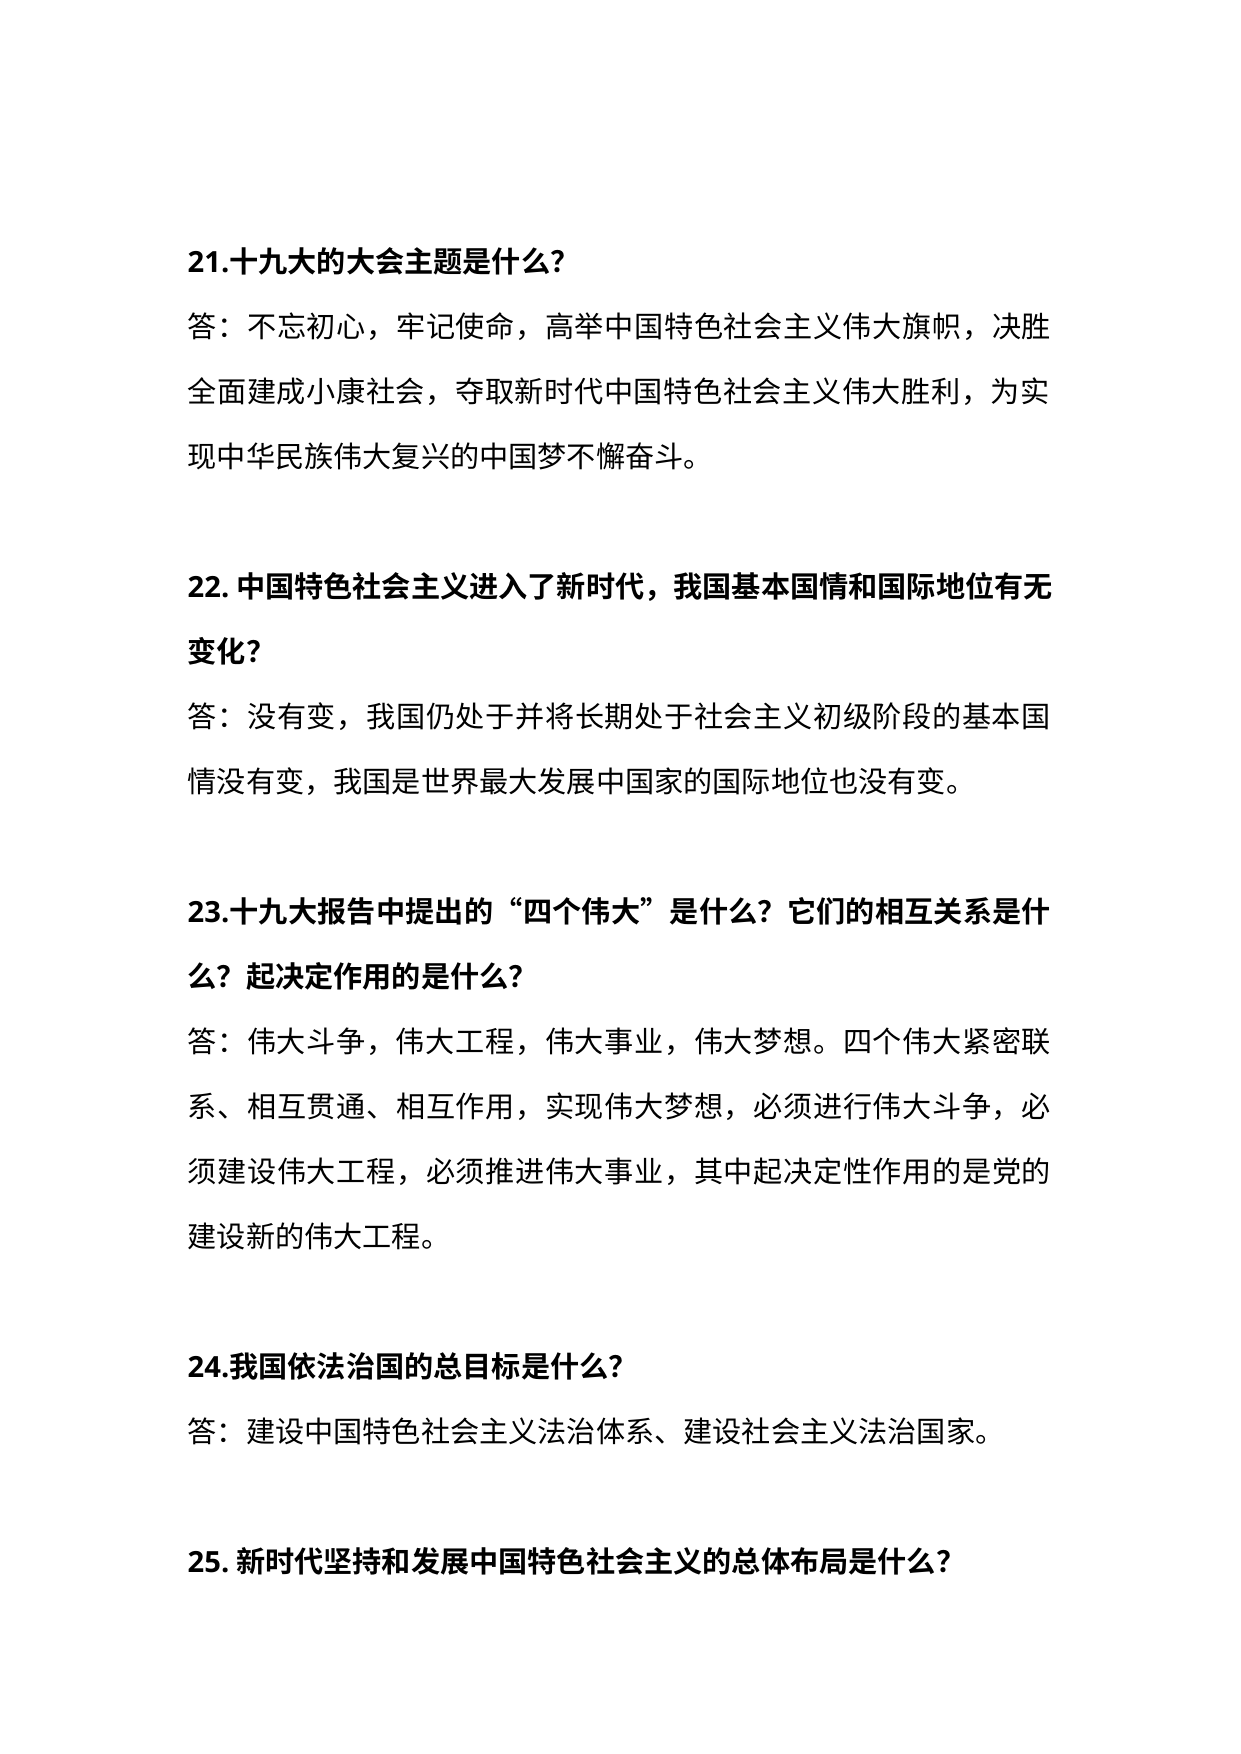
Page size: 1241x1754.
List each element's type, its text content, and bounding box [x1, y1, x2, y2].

text 答：不忘初心，牢记使命，高举中国特色社会主义伟大旗帜，决胜全面建成小康社会，夺取新时代中国特色社会主义伟大胜利，为实现中华民族伟大复兴的中国梦不懈奋斗。 [187, 292, 1053, 487]
text 25. 新时代坚持和发展中国特色社会主义的总体布局是什么？ [187, 1527, 1053, 1592]
text 24.我国依法治国的总目标是什么？ [187, 1332, 1053, 1397]
text 答：建设中国特色社会主义法治体系、建设社会主义法治国家。 [187, 1397, 1053, 1462]
text 23.十九大报告中提出的“四个伟大”是什么？它们的相互关系是什么？起决定作用的是什么？ [187, 877, 1053, 1007]
text 答：没有变，我国仍处于并将长期处于社会主义初级阶段的基本国情没有变，我国是世界最大发展中国家的国际地位也没有变。 [187, 682, 1053, 812]
text 22. 中国特色社会主义进入了新时代，我国基本国情和国际地位有无变化？ [187, 552, 1053, 682]
text 答：伟大斗争，伟大工程，伟大事业，伟大梦想。四个伟大紧密联系、相互贯通、相互作用，实现伟大梦想，必须进行伟大斗争，必须建设伟大工程，必须推进伟大事业，其中起决定性作用的是党的建设新的伟大工程。 [187, 1007, 1053, 1267]
text 21.十九大的大会主题是什么？ [187, 227, 1053, 292]
